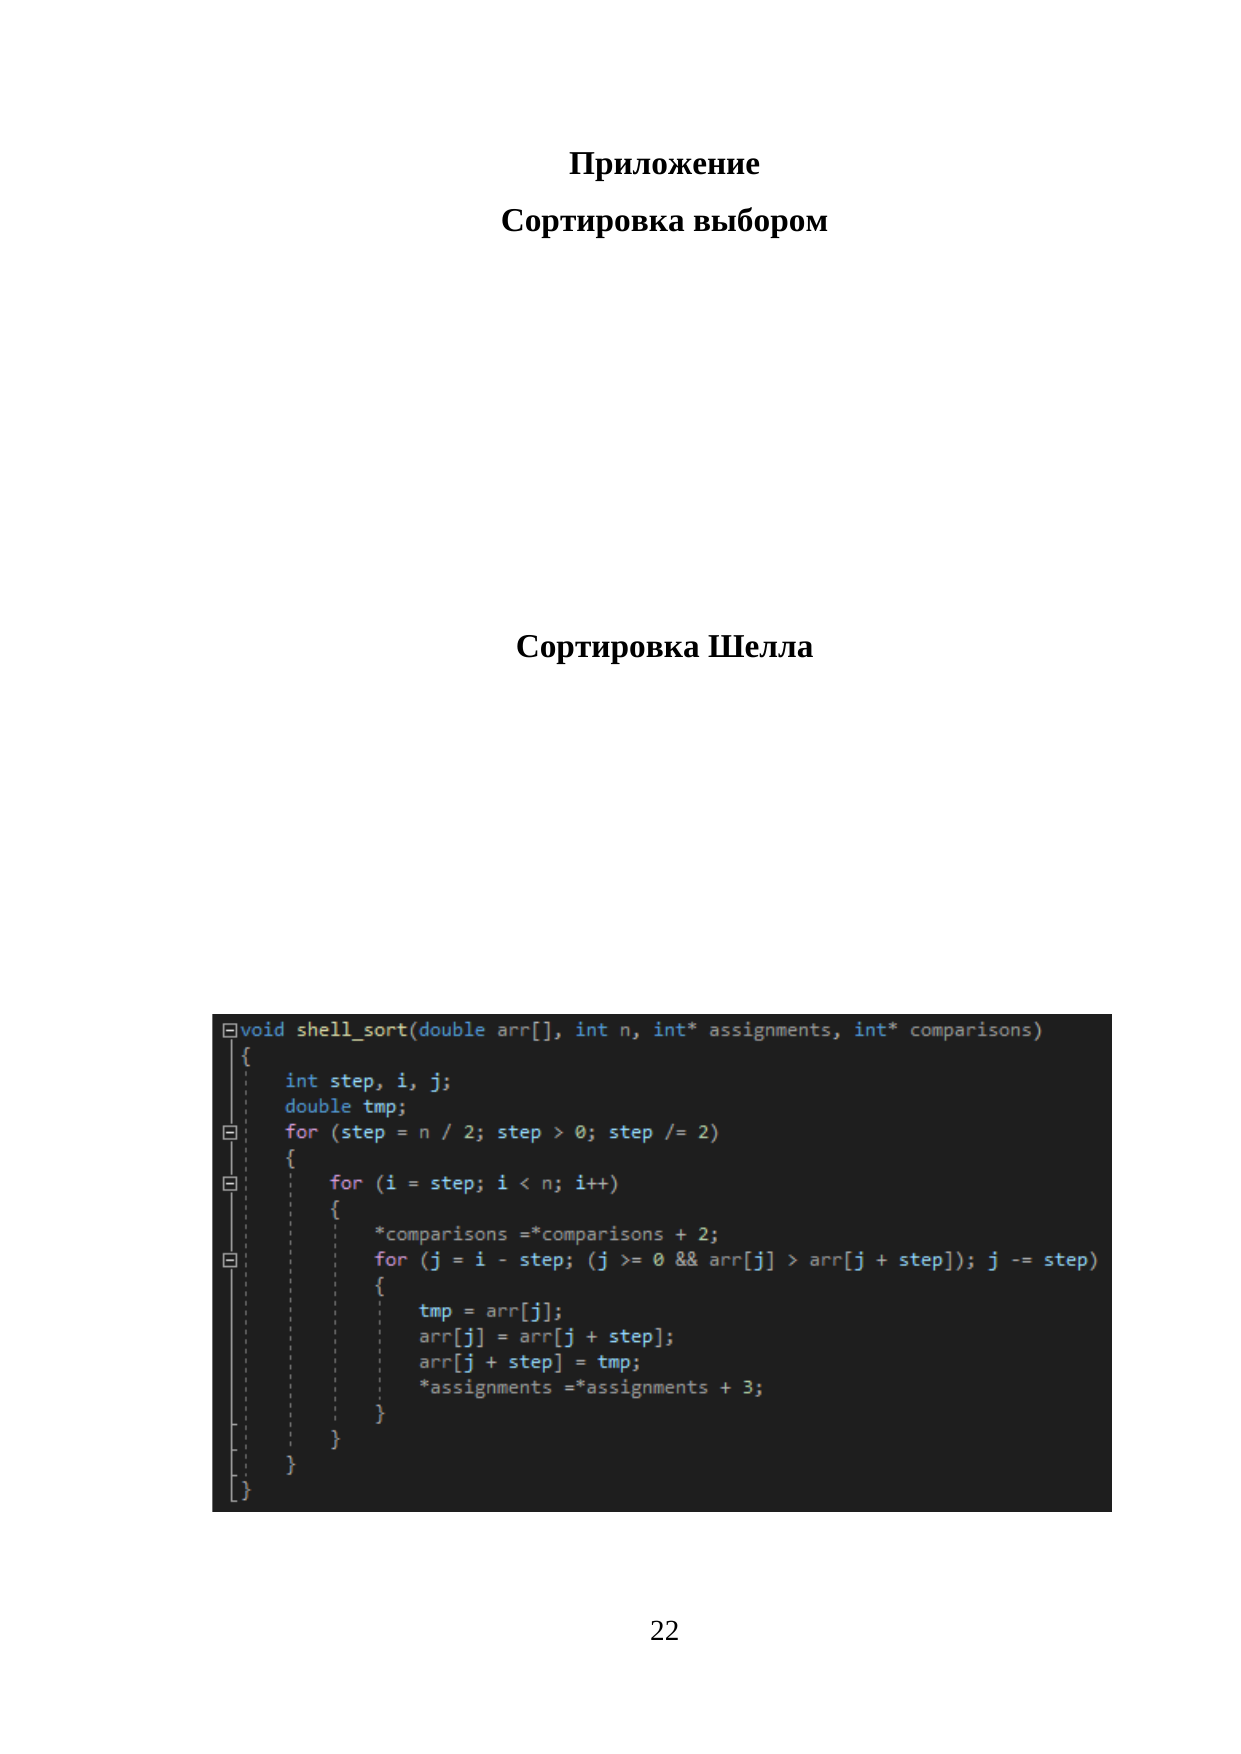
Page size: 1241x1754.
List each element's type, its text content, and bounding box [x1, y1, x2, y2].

text Сортировка Шелла [177, 626, 1152, 664]
picture [212, 1014, 1112, 1512]
subtitle Приложение [177, 143, 1152, 181]
text Сортировка выбором [177, 201, 1152, 239]
